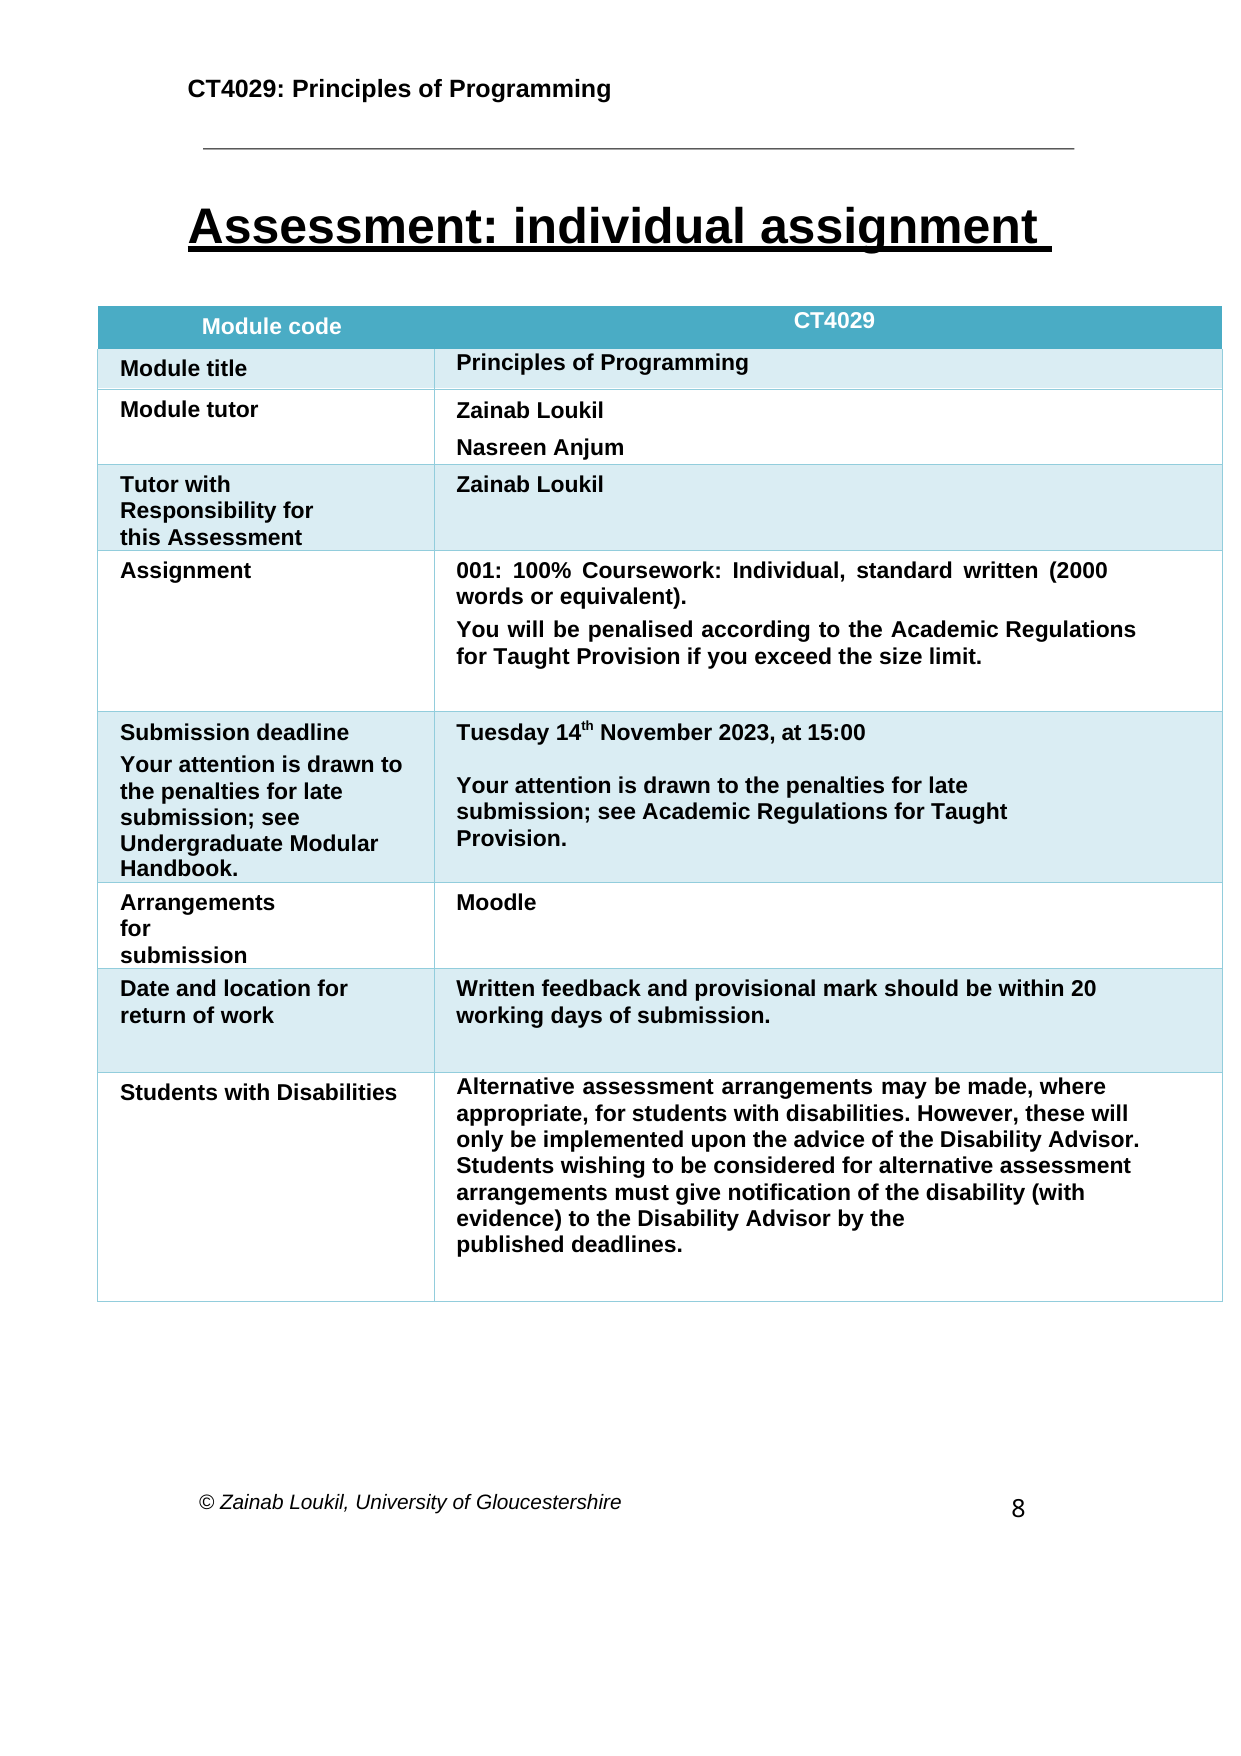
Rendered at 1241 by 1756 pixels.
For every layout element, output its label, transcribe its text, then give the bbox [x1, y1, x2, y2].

table_cell Submission deadline Your attention is drawn to the penalties for late submission; see Undergraduate Modular Handbook. [98, 712, 434, 882]
table_cell Zainab Loukil Nasreen Anjum [435, 390, 1222, 464]
table_cell Tuesday 14th November 2023, at 15:00 Your attention is drawn to the penalties for late submission; see Academic Regulations for Taught Provision. [435, 712, 1222, 882]
table_cell Students with Disabilities [98, 1073, 434, 1301]
table_cell Date and location for return of work [98, 969, 434, 1072]
table_cell Moodle [435, 883, 1222, 968]
table_cell Principles of Programming [435, 349, 1222, 388]
table_cell Alternative assessment arrangements may be made, where appropriate, for students with disabilities. However, these will only be implemented upon the advice of the Disability Advisor. Students wishing to be considered for alternative assessment arrangements must give notification of the disability (with evidence) to the Disability Advisor by the published deadlines. [435, 1073, 1222, 1301]
table_cell Written feedback and provisional mark should be within 20 working days of submission. [435, 969, 1222, 1072]
table_cell Module tutor [98, 390, 434, 464]
table_header CT4029 [434, 306, 1222, 349]
table_header Module code [98, 306, 434, 349]
text Assessment: individual assignment [187, 197, 1234, 254]
table_cell Arrangements for submission [98, 883, 434, 968]
table_cell Zainab Loukil [435, 465, 1222, 550]
table_cell Module title [98, 349, 434, 388]
table_cell 001: 100% Coursework: Individual, standard written (2000 words or equivalent). You will be penalised according to the Academic Regulations for Taught Provision if you exceed the size limit. [435, 551, 1222, 711]
table_cell Assignment [98, 551, 434, 711]
table_cell Tutor with Responsibility for this Assessment [98, 465, 434, 550]
